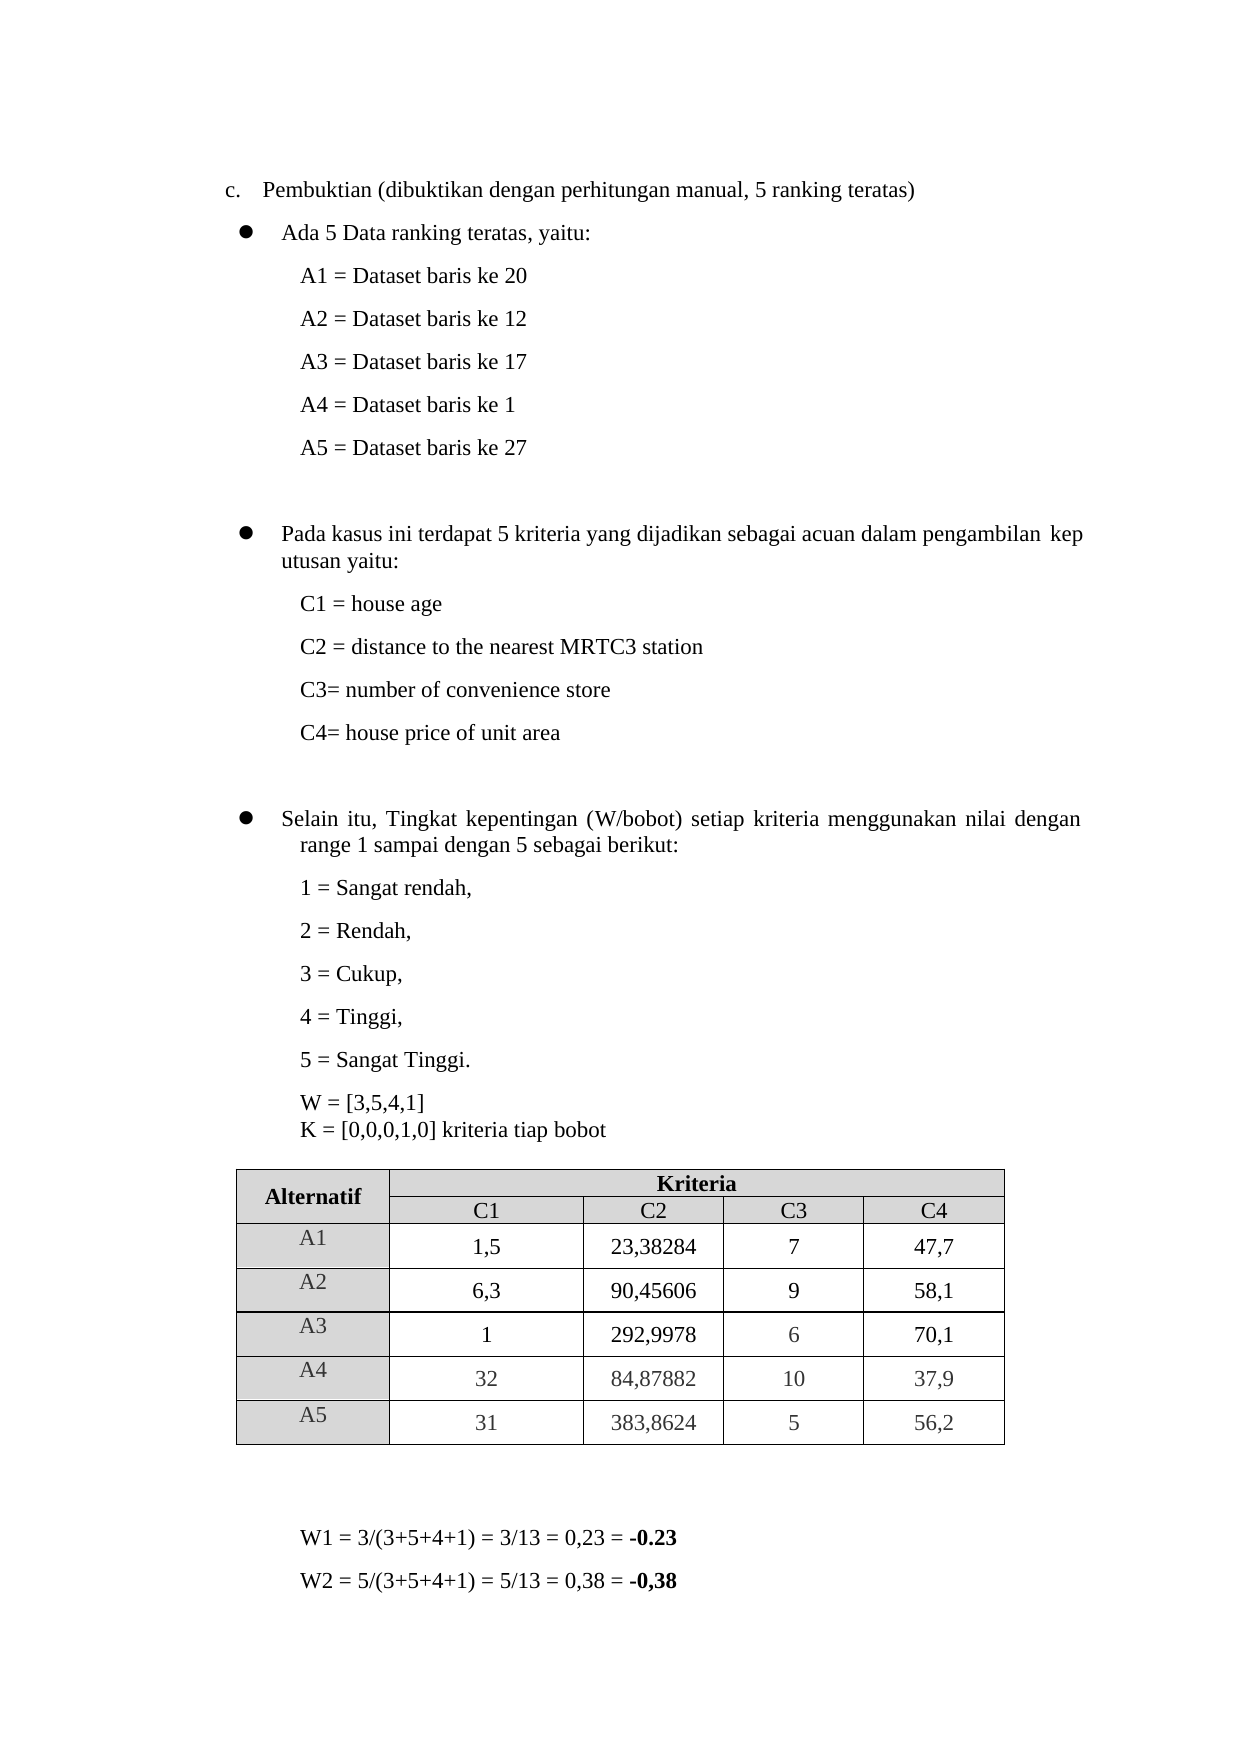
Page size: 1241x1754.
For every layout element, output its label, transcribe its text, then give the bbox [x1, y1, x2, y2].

text A3 = Dataset baris ke 17 [225, 348, 1090, 375]
text K = [0,0,0,1,0] kriteria tiap bobot [225, 1116, 1090, 1142]
table_cell 31 [390, 1401, 583, 1444]
table_cell 292,9978 [584, 1313, 723, 1356]
text A4 = Dataset baris ke 1 [225, 391, 1090, 418]
text W2 = 5/(3+5+4+1) = 5/13 = 0,38 = -0,38 [225, 1567, 1090, 1593]
text 1 = Sangat rendah, [225, 874, 1090, 901]
table_cell 70,1 [864, 1313, 1004, 1356]
text A5 = Dataset baris ke 27 [225, 434, 1090, 461]
list Ada 5 Data ranking teratas, yaitu: [237, 219, 1090, 246]
table_cell A3 [237, 1313, 389, 1356]
table_cell C1 [390, 1197, 583, 1223]
text A2 = Dataset baris ke 12 [225, 305, 1090, 332]
text C1 = house age [225, 590, 1090, 616]
text 2 = Rendah, [225, 917, 1090, 944]
text 3 = Cukup, [225, 960, 1090, 987]
table_cell A5 [237, 1401, 389, 1444]
list Pembuktian (dibuktikan dengan perhitungan manual, 5 ranking teratas) [225, 176, 1090, 203]
text 5 = Sangat Tinggi. [225, 1046, 1090, 1073]
table_cell 9 [724, 1269, 863, 1311]
table_cell 47,7 [864, 1224, 1004, 1267]
table_cell C4 [864, 1197, 1004, 1223]
table_cell 7 [724, 1224, 863, 1267]
table_cell A2 [237, 1269, 389, 1311]
table_cell 37,9 [864, 1357, 1004, 1399]
table_cell 23,38284 [584, 1224, 723, 1267]
table_cell 10 [724, 1357, 863, 1399]
text W1 = 3/(3+5+4+1) = 3/13 = 0,23 = -0.23 [150, 1524, 1090, 1550]
table_cell 58,1 [864, 1269, 1004, 1311]
text C2 = distance to the nearest MRTC3 station [225, 633, 1090, 659]
table_cell 32 [390, 1357, 583, 1399]
table_cell 1 [390, 1313, 583, 1356]
text C3= number of convenience store [225, 676, 1090, 702]
table_cell 90,45606 [584, 1269, 723, 1311]
table_cell 5 [724, 1401, 863, 1444]
table_cell C3 [724, 1197, 863, 1223]
text W = [3,5,4,1] [225, 1089, 1090, 1116]
table_header Alternatif [237, 1170, 389, 1223]
table_cell A4 [237, 1357, 389, 1399]
table_cell 383,8624 [584, 1401, 723, 1444]
table_header Kriteria [390, 1170, 1004, 1196]
list Selain itu, Tingkat kepentingan (W/bobot) setiap kriteria menggunakan nilai dengan range 1 sampai dengan 5 sebagai berikut: [237, 805, 1090, 858]
table_cell 84,87882 [584, 1357, 723, 1399]
table_cell C2 [584, 1197, 723, 1223]
table_cell 1,5 [390, 1224, 583, 1267]
table_cell A1 [237, 1224, 389, 1267]
text 4 = Tinggi, [225, 1003, 1090, 1030]
text A1 = Dataset baris ke 20 [225, 262, 1090, 289]
list Pada kasus ini terdapat 5 kriteria yang dijadikan sebagai acuan dalam pengambilan keputusan yaitu: [237, 521, 1090, 573]
table_cell 56,2 [864, 1401, 1004, 1444]
table_cell 6,3 [390, 1269, 583, 1311]
text C4= house price of unit area [225, 719, 1090, 745]
table_cell 6 [724, 1313, 863, 1356]
